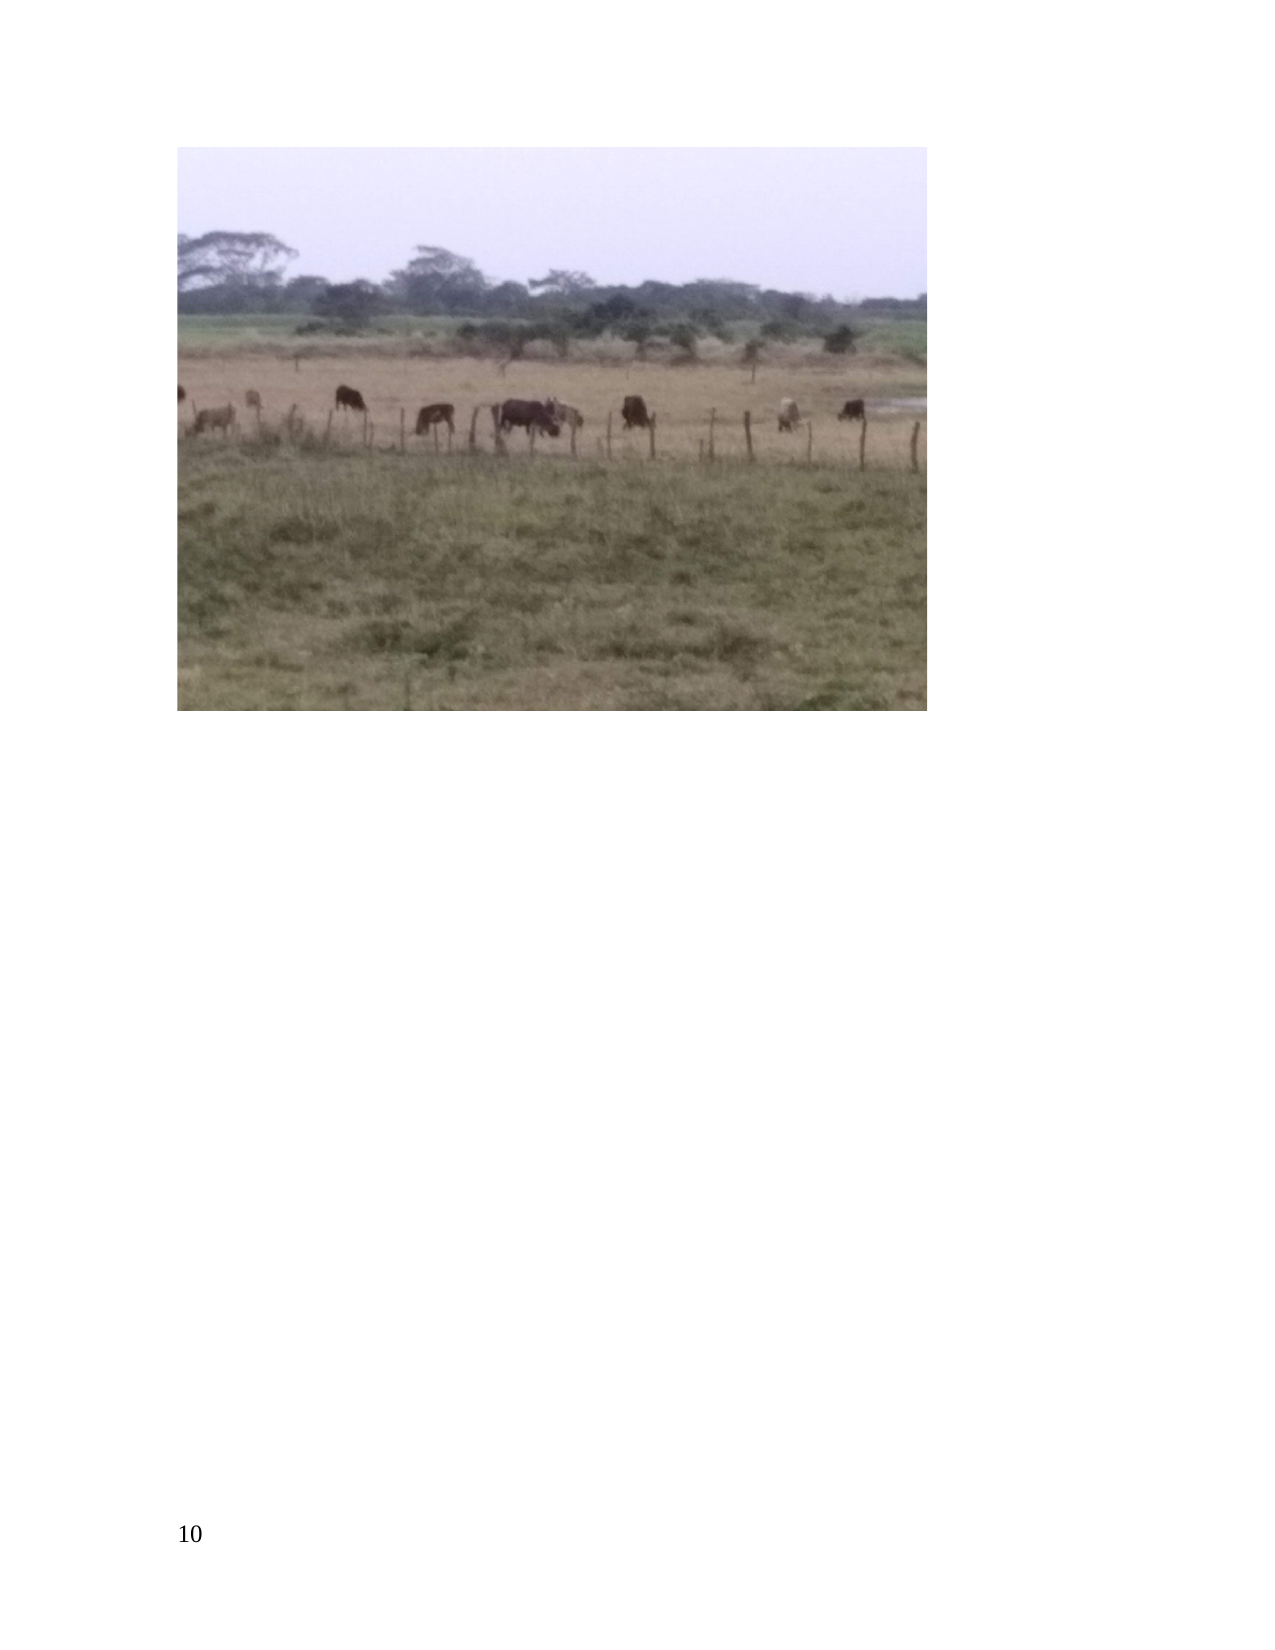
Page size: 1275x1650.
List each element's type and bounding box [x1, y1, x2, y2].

picture [177, 147, 928, 711]
